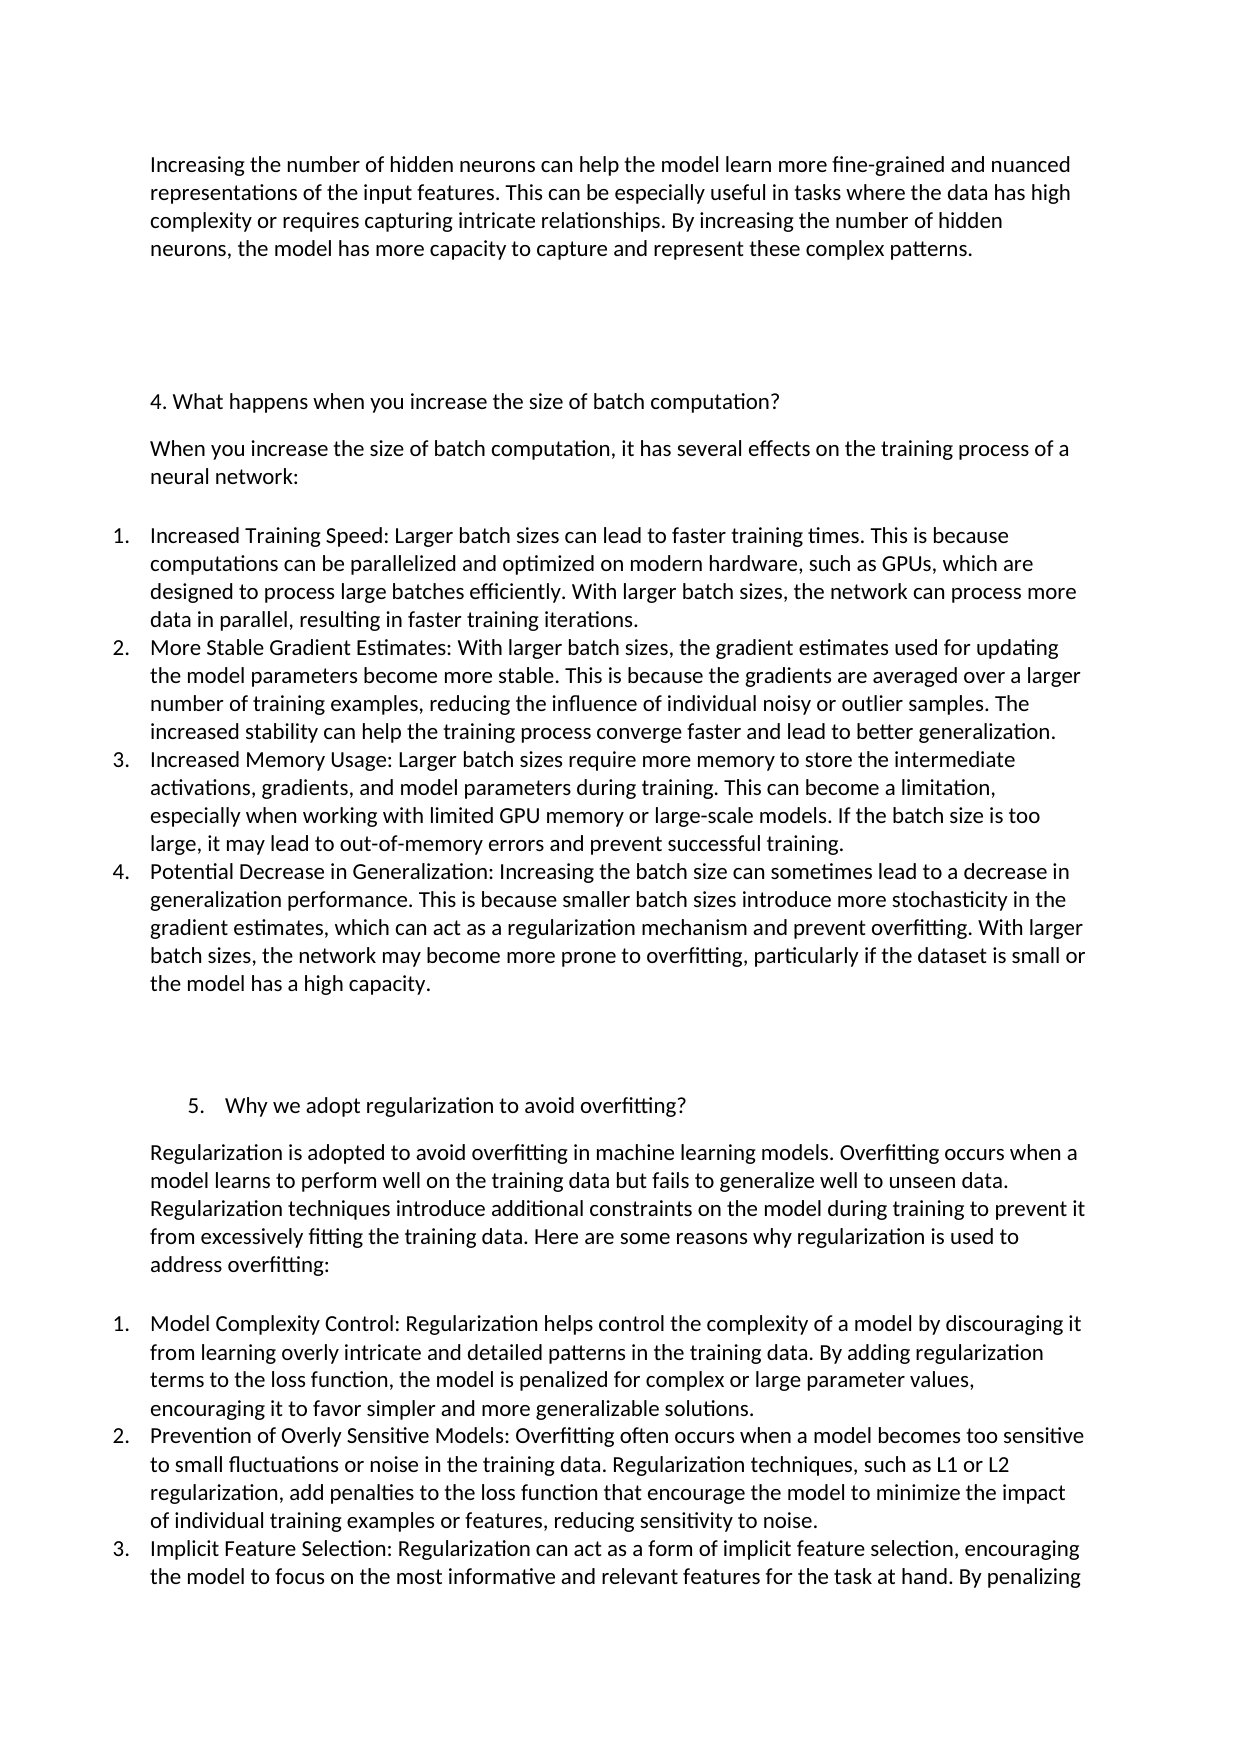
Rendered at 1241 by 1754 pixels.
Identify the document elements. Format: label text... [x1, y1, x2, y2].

list Model Complexity Control: Regularization helps control the complexity of a model by discouraging it from learning overly intricate and detailed patterns in the training data. By adding regularization terms to the loss function, the model is penalized for complex or large parameter values, encouraging it to favor simpler and more generalizable solutions. [112, 1309, 1090, 1422]
text When you increase the size of batch computation, it has several effects on the training process of a neural network: [150, 434, 1090, 490]
text Regularization is adopted to avoid overfitting in machine learning models. Overfitting occurs when a model learns to perform well on the training data but fails to generalize well to unseen data. Regularization techniques introduce additional constraints on the model during training to prevent it from excessively fitting the training data. Here are some reasons why regularization is used to address overfitting: [150, 1138, 1090, 1278]
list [112, 1534, 1090, 1590]
text Increasing the number of hidden neurons can help the model learn more fine-grained and nuanced representations of the input features. This can be especially useful in tasks where the data has high complexity or requires capturing intricate relationships. By increasing the number of hidden neurons, the model has more capacity to capture and represent these complex patterns. [150, 150, 1090, 262]
list Potential Decrease in Generalization: Increasing the batch size can sometimes lead to a decrease in generalization performance. This is because smaller batch sizes introduce more stochasticity in the gradient estimates, which can act as a regularization mechanism and prevent overfitting. With larger batch sizes, the network may become more prone to overfitting, particularly if the dataset is small or the model has a high capacity. [112, 857, 1090, 998]
list Prevention of Overly Sensitive Models: Overfitting often occurs when a model becomes too sensitive to small fluctuations or noise in the training data. Regularization techniques, such as L1 or L2 regularization, add penalties to the loss function that encourage the model to minimize the impact of individual training examples or features, reducing sensitivity to noise. [112, 1422, 1090, 1534]
list More Stable Gradient Estimates: With larger batch sizes, the gradient estimates used for updating the model parameters become more stable. This is because the gradients are averaged over a larger number of training examples, reducing the influence of individual noisy or outlier samples. The increased stability can help the training process converge faster and lead to better generalization. [112, 633, 1090, 745]
list Increased Training Speed: Larger batch sizes can lead to faster training times. This is because computations can be parallelized and optimized on modern hardware, such as GPUs, which are designed to process large batches efficiently. With larger batch sizes, the network can process more data in parallel, resulting in faster training iterations. [112, 521, 1090, 633]
list Increased Memory Usage: Larger batch sizes require more memory to store the intermediate activations, gradients, and model parameters during training. This can become a limitation, especially when working with limited GPU memory or large-scale models. If the batch size is too large, it may lead to out-of-memory errors and prevent successful training. [112, 745, 1090, 857]
list Why we adopt regularization to avoid overfitting? [187, 1091, 1090, 1119]
text 4. What happens when you increase the size of batch computation? [150, 387, 1090, 415]
